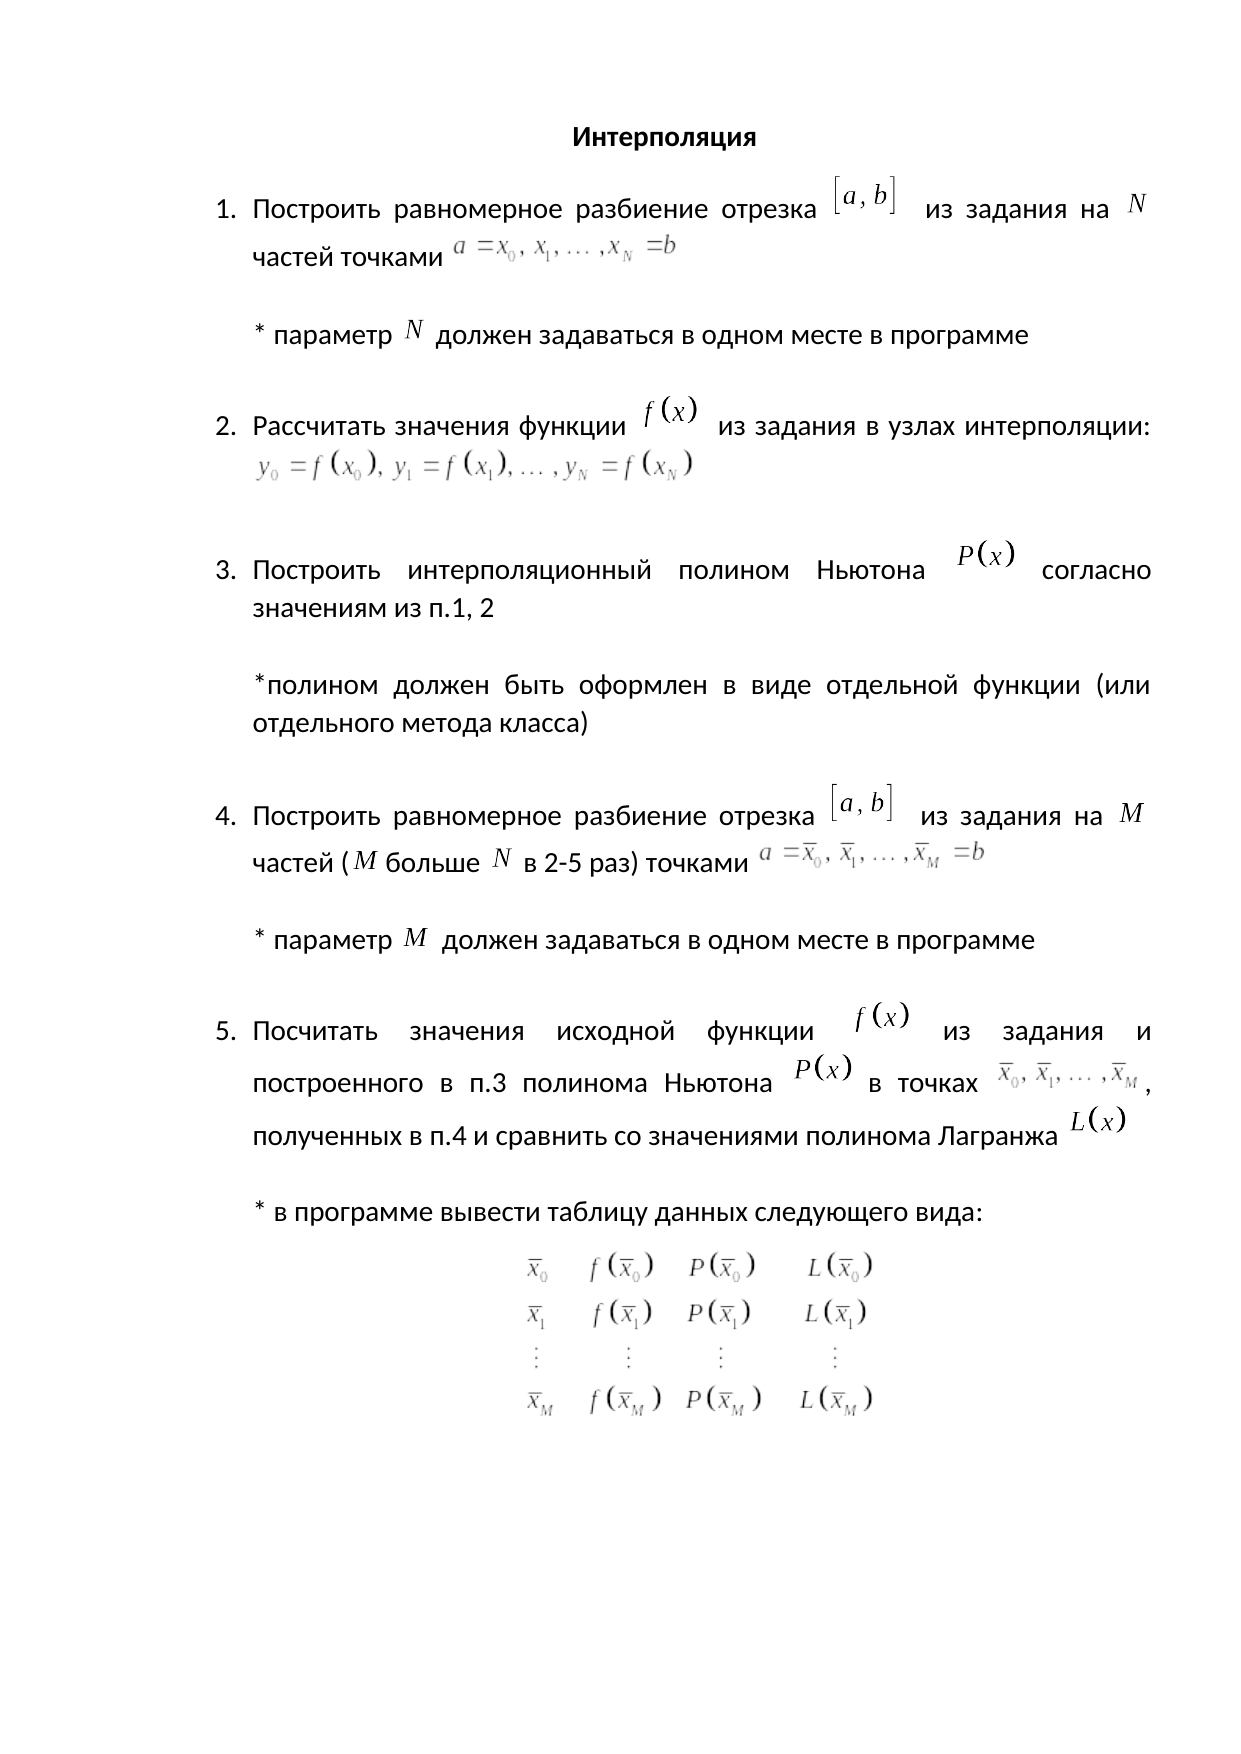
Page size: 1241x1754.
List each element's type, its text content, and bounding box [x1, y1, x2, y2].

list Рассчитать значения функции из задания в узлах интерполяции: [215, 393, 1152, 496]
list Построить равномерное разбиение отрезка из задания на частей (больше в 2-5 раз) точками [215, 781, 1152, 880]
list Построить интерполяционный полином Ньютона согласно значениям из п.1, 2 [215, 537, 1152, 625]
text Интерполяция [177, 118, 1152, 154]
list * в программе вывести таблицу данных следующего вида: [252, 1193, 1152, 1229]
list *полином должен быть оформлен в виде отдельной функции (или отдельного метода класса) [252, 666, 1152, 740]
list Построить равномерное разбиение отрезка из задания на частей точками [215, 173, 1152, 273]
list * параметр должен задаваться в одном месте в программе [252, 315, 1152, 352]
list * параметр должен задаваться в одном месте в программе [252, 921, 1152, 957]
list Посчитать значения исходной функции из задания и построенного в п.3 полинома Ньютона в точках , полученных в п.4 и сравнить со значениями полинома Лагранжа [215, 998, 1152, 1152]
